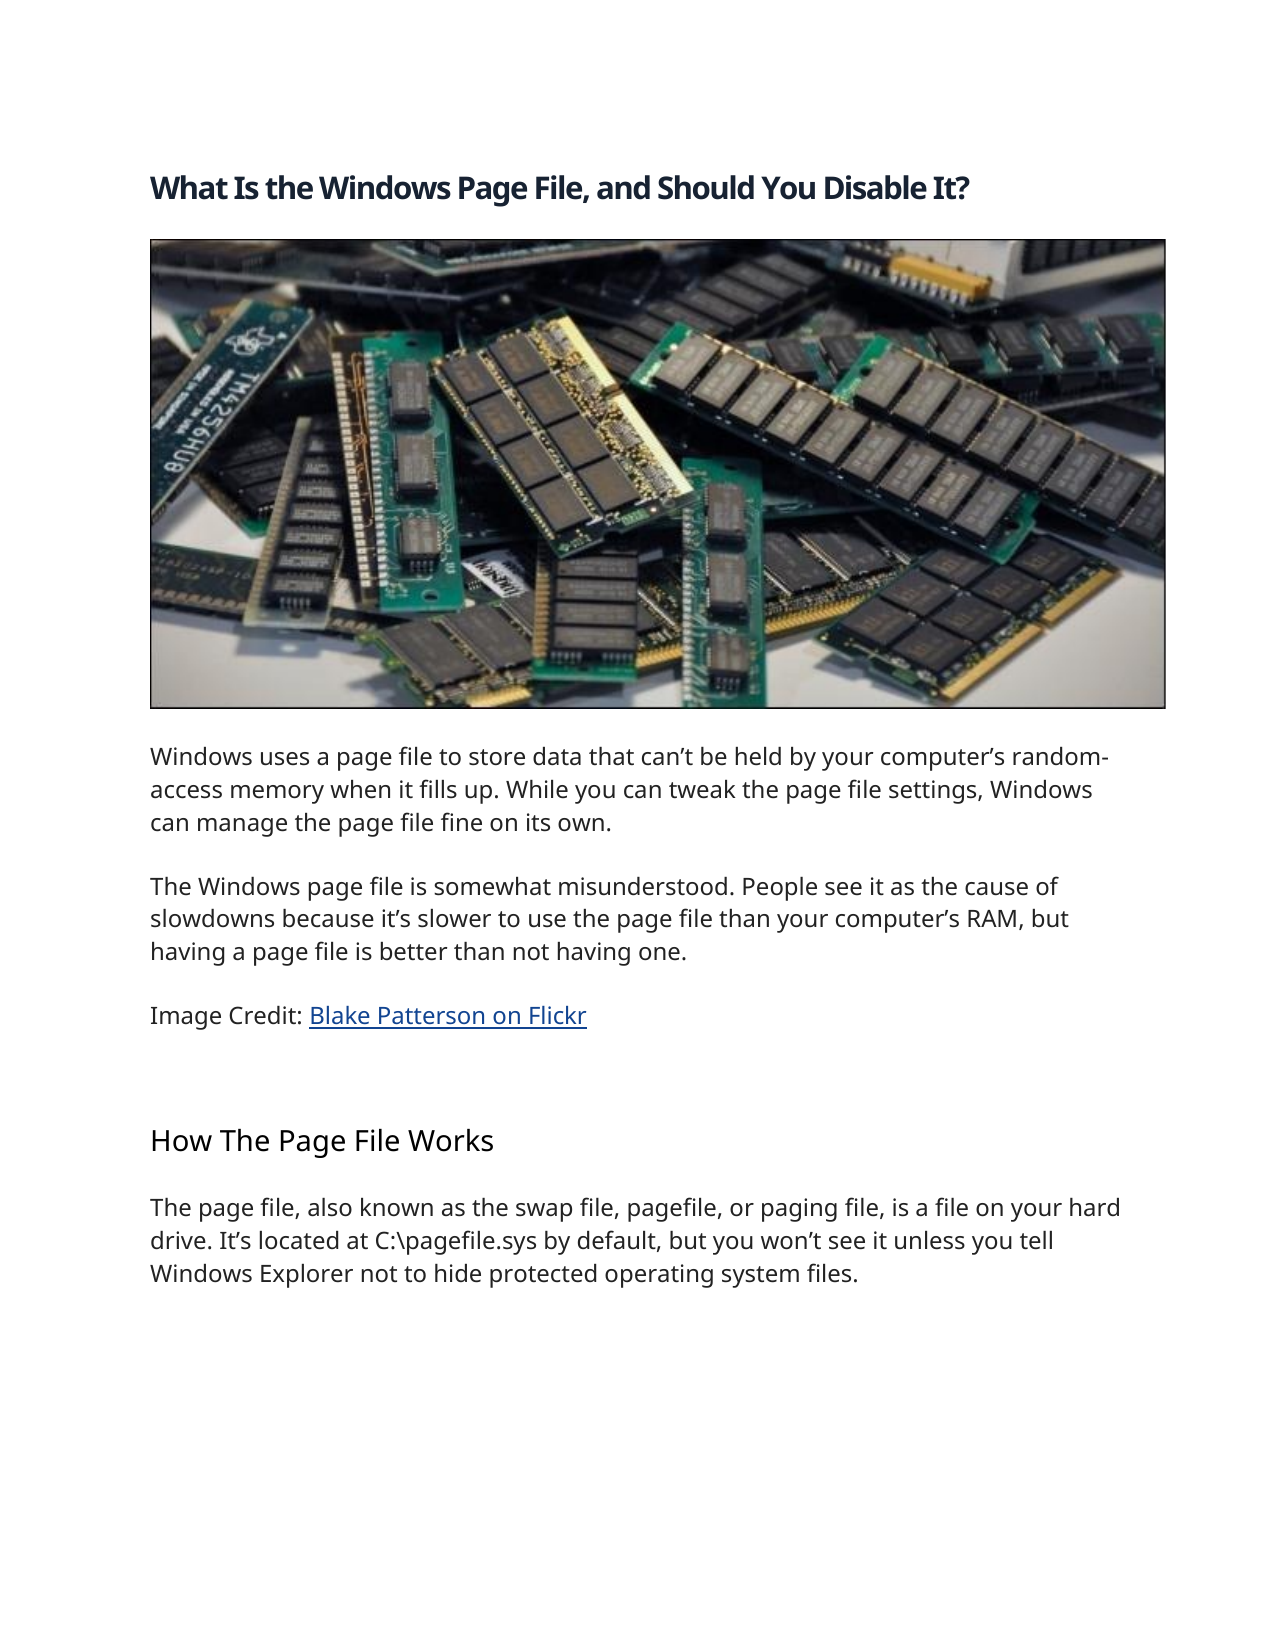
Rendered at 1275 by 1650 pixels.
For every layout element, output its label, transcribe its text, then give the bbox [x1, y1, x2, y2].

text Image Credit: Blake Patterson on Flickr [150, 999, 1125, 1032]
text The page file, also known as the swap file, pagefile, or paging file, is a file on your hard drive. It’s located at C:\pagefile.sys by default, but you won’t see it unless you tell Windows Explorer not to hide protected operating system files. [150, 1191, 1125, 1289]
picture [150, 239, 1166, 709]
text The Windows page file is somewhat misunderstood. People see it as the cause of slowdowns because it’s slower to use the page file than your computer’s RAM, but having a page file is better than not having one. [150, 869, 1125, 968]
text Windows uses a page file to store data that can’t be held by your computer’s random-access memory when it fills up. While you can tweak the page file settings, Windows can manage the page file fine on its own. [150, 739, 1125, 838]
text How The Page File Works [150, 1120, 1125, 1160]
text What Is the Windows Page File, and Should You Disable It? [150, 166, 1125, 208]
